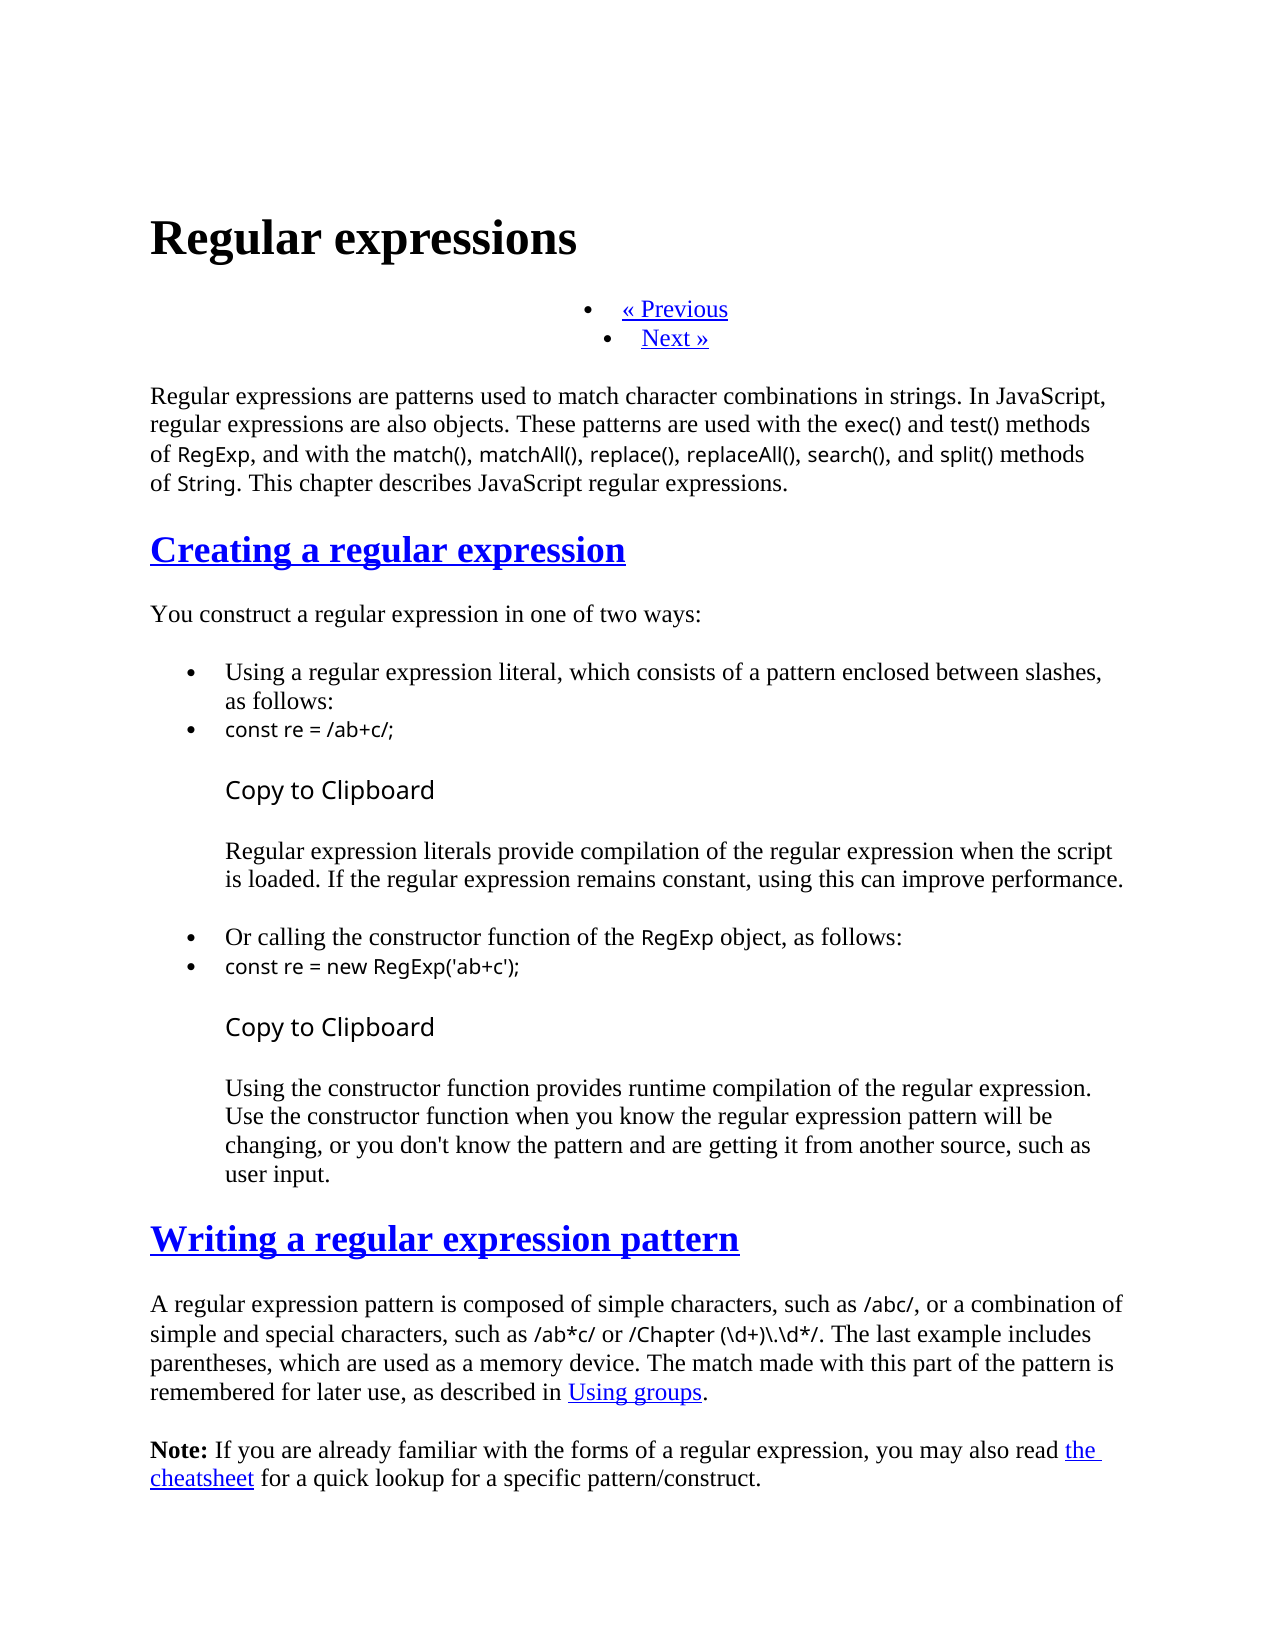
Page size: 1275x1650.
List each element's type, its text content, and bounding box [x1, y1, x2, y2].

list Next » [187, 323, 1125, 352]
text Regular expressions are patterns used to match character combinations in strings. In JavaScript, regular expressions are also objects. These patterns are used with the exec() and test() methods of RegExp, and with the match(), matchAll(), replace(), replaceAll(), search(), and split() methods of String. This chapter describes JavaScript regular expressions. [150, 381, 1125, 498]
list const re = new RegExp('ab+c'); [187, 952, 1125, 980]
text Creating a regular expression [150, 527, 1125, 570]
text Copy to Clipboard [225, 1009, 1125, 1043]
text Note: If you are already familiar with the forms of a regular expression, you may also read the cheatsheet for a quick lookup for a specific pattern/construct. [150, 1435, 1125, 1492]
text Regular expressions [150, 150, 1125, 265]
text Using the constructor function provides runtime compilation of the regular expression. Use the constructor function when you know the regular expression pattern will be changing, or you don't know the pattern and are getting it from another source, such as user input. [225, 1073, 1125, 1188]
text A regular expression pattern is composed of simple characters, such as /abc/, or a combination of simple and special characters, such as /ab*c/ or /Chapter (\d+)\.\d*/. The last example includes parentheses, which are used as a memory device. The match made with this part of the pattern is remembered for later use, as described in Using groups. [150, 1289, 1125, 1406]
text Copy to Clipboard [225, 772, 1125, 807]
text Writing a regular expression pattern [150, 1217, 1125, 1260]
text You construct a regular expression in one of two ways: [150, 599, 1125, 628]
list Or calling the constructor function of the RegExp object, as follows: [187, 922, 1125, 952]
text Regular expression literals provide compilation of the regular expression when the script is loaded. If the regular expression remains constant, using this can improve performance. [225, 836, 1125, 893]
list « Previous [187, 294, 1125, 323]
list Using a regular expression literal, which consists of a pattern enclosed between slashes, as follows: [187, 657, 1125, 715]
list const re = /ab+c/; [187, 715, 1125, 743]
